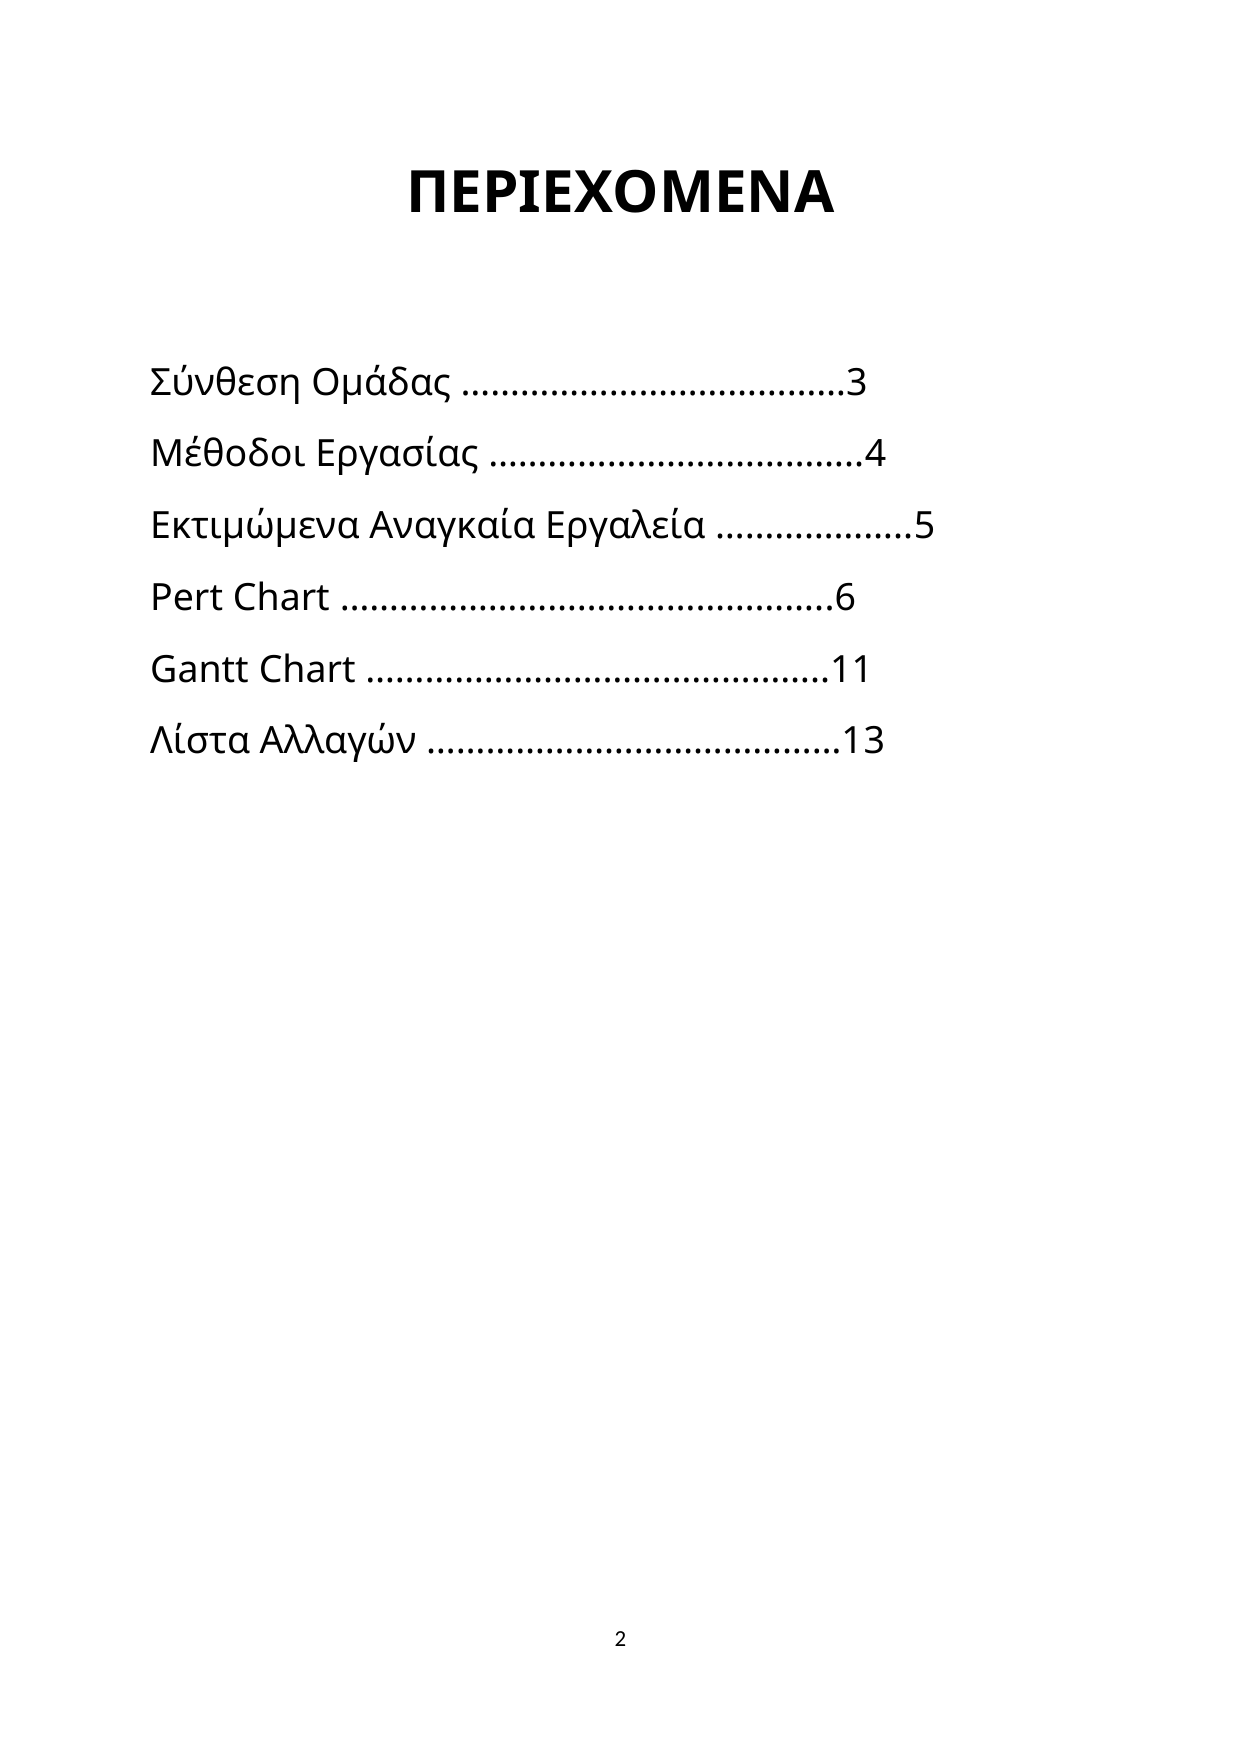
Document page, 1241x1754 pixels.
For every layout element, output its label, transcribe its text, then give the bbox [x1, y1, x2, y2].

text Μέθοδοι Εργασίας ………………………………..4 [150, 427, 1090, 478]
text Λίστα Αλλαγών ……………………………………13 [150, 714, 1090, 765]
text ΠΕΡΙΕΧΟΜΕΝΑ [150, 150, 1090, 229]
text Εκτιμώμενα Αναγκαία Εργαλεία ………………..5 [150, 498, 1090, 549]
text Gantt Chart ………………………………………..11 [150, 642, 1090, 693]
text Pert Chart …………………………………………..6 [150, 570, 1090, 621]
text Σύνθεση Ομάδας …………………………………3 [150, 355, 1090, 406]
